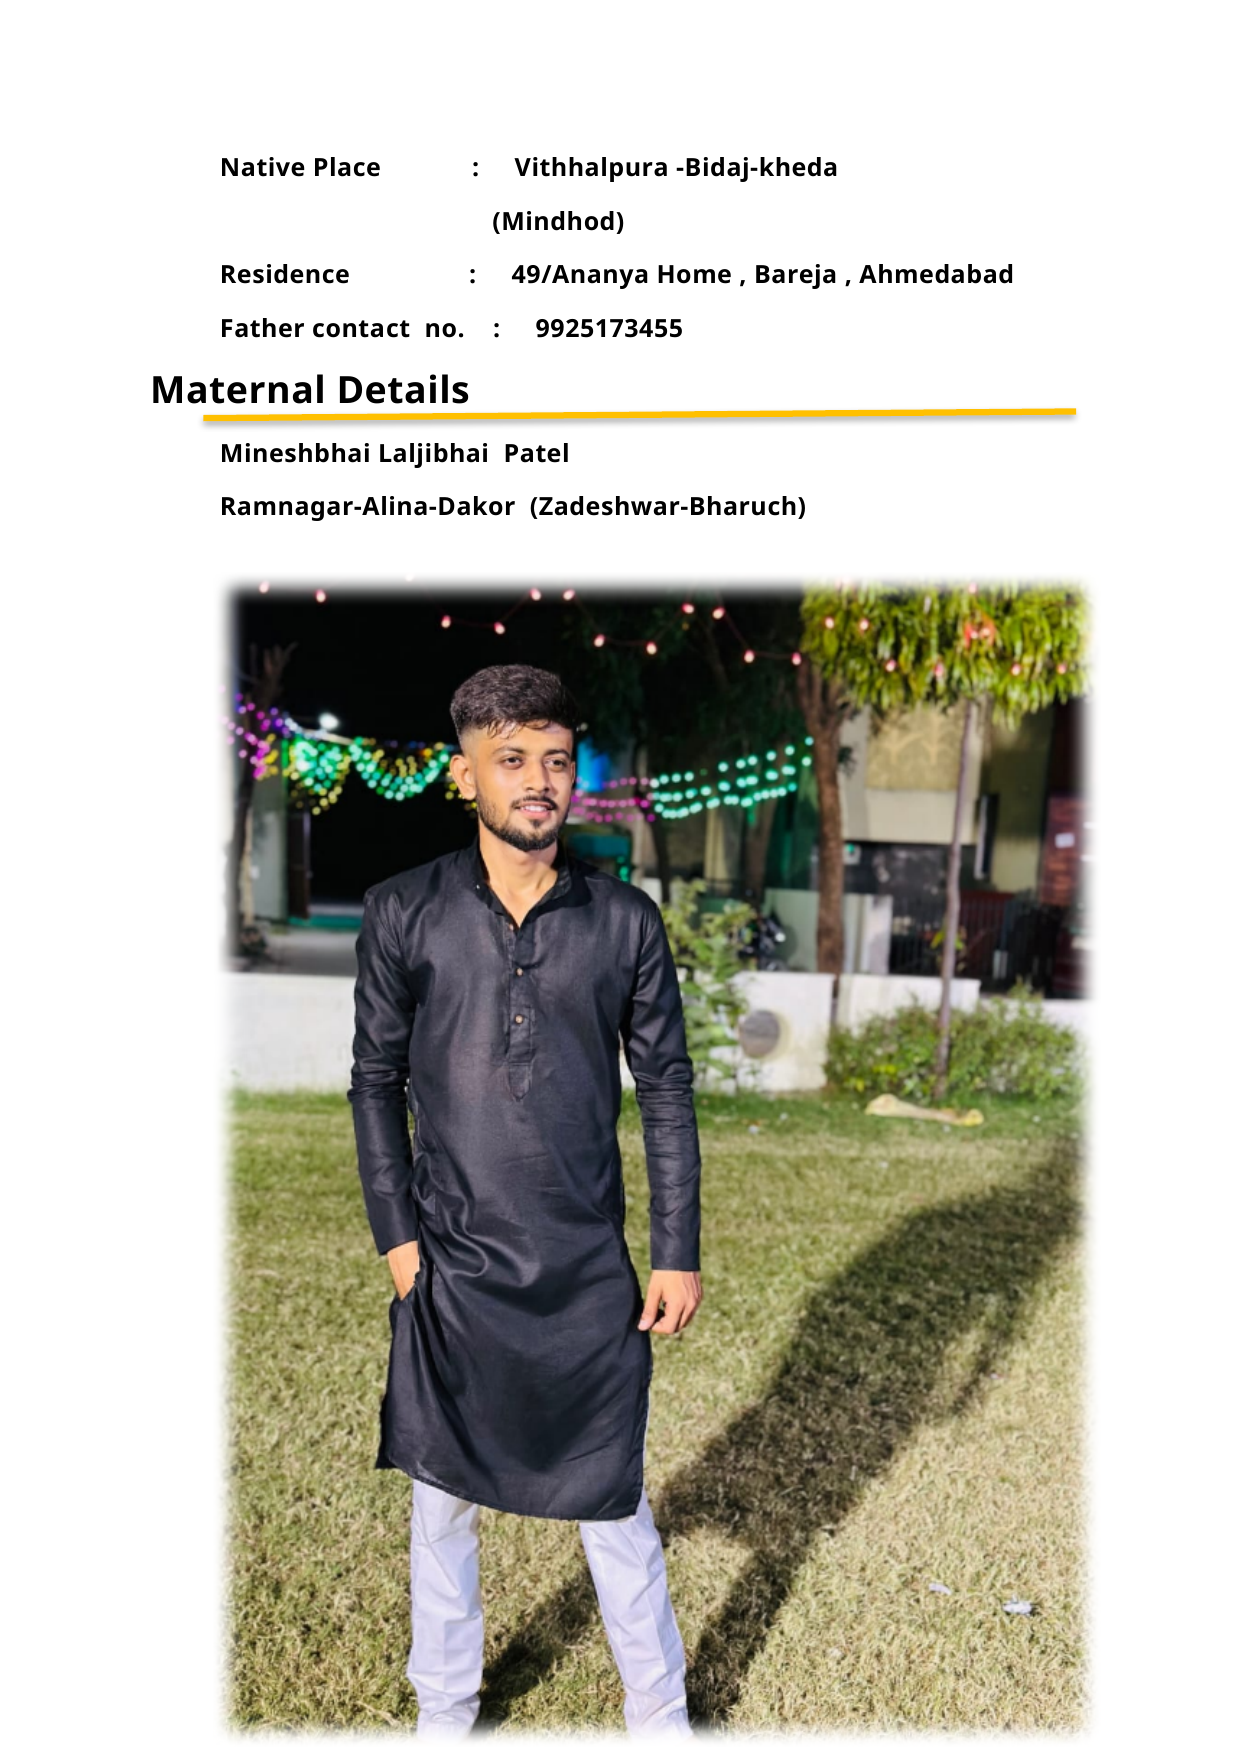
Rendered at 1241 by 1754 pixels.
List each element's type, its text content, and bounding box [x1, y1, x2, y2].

text Residence : 49/Ananya Home , Bareja , Ahmedabad [150, 257, 1090, 291]
text Mineshbhai Laljibhai Patel [150, 436, 1090, 469]
text Maternal Details [150, 364, 1090, 415]
picture [241, 600, 1072, 1718]
text Ramnagar-Alina-Dakor (Zadeshwar-Bharuch) [150, 489, 1090, 523]
text (Mindhod) [150, 203, 1090, 237]
text Native Place : Vithhalpura -Bidaj-kheda [150, 150, 1090, 184]
text Father contact no. : 9925173455 [150, 310, 1090, 344]
